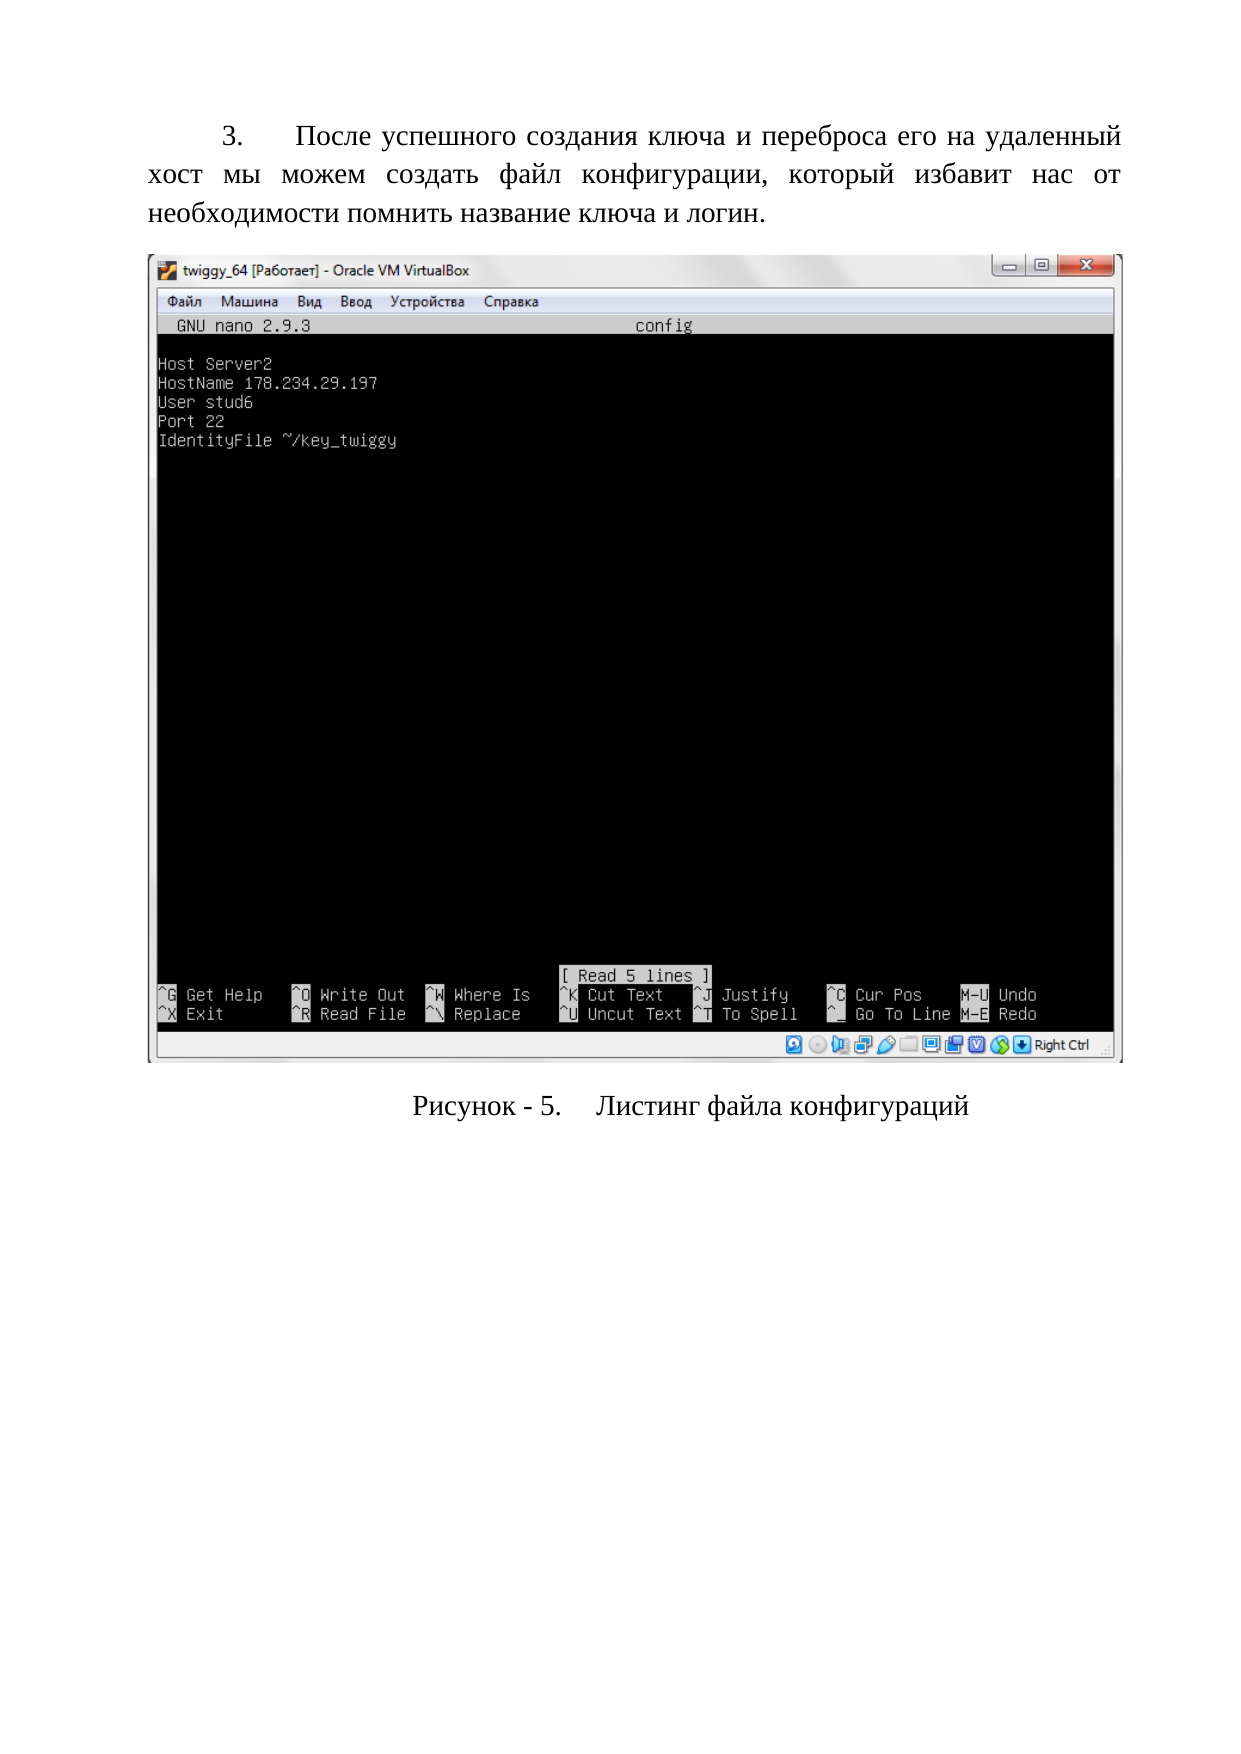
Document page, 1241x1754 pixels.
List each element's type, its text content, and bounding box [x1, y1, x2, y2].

list После успешного создания ключа и переброса его на удаленный хост мы можем создать файл конфигурации, который избавит нас от необходимости помнить название ключа и логин. [148, 118, 1122, 229]
picture [147, 254, 1123, 1063]
text Листинг файла конфигураций [259, 1088, 1122, 1122]
